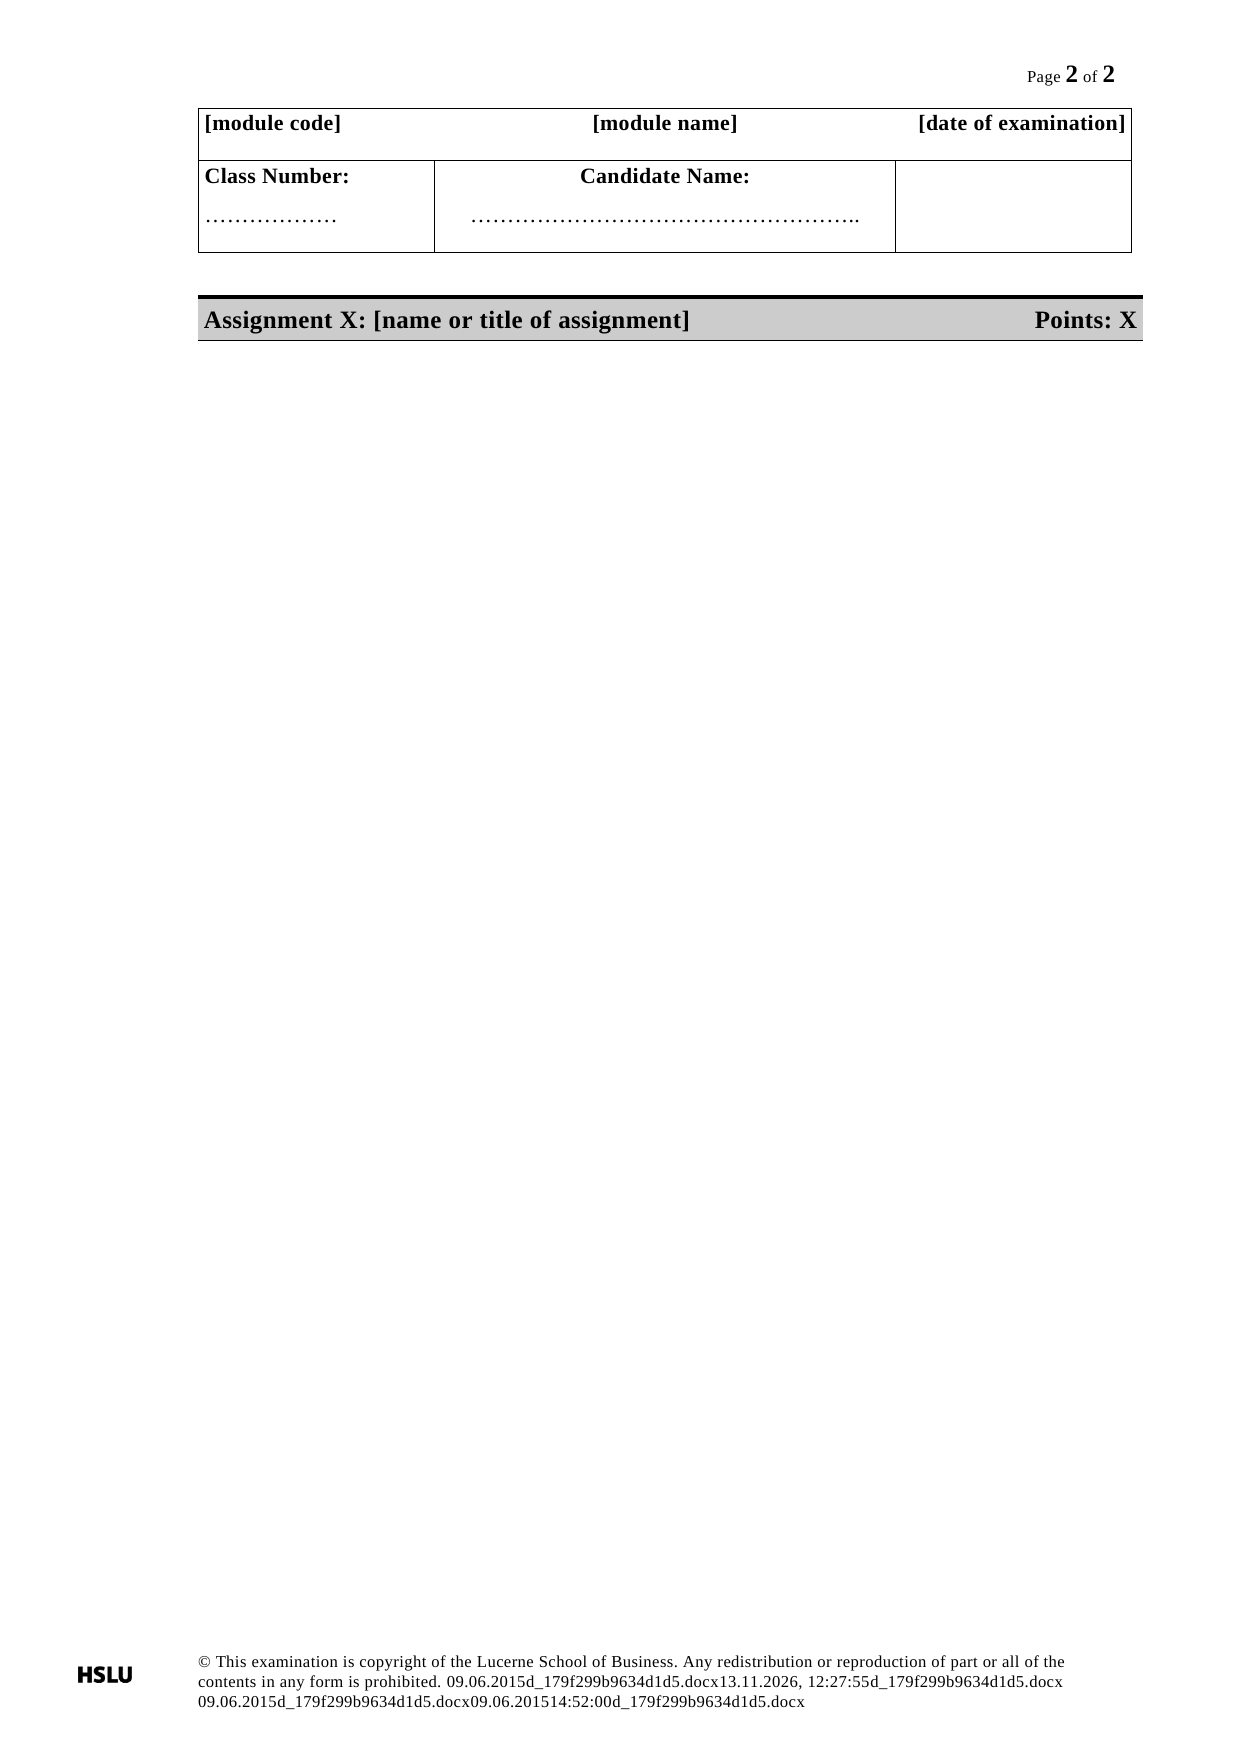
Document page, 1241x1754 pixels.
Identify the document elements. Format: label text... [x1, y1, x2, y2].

table_header Points: X [828, 299, 1143, 340]
table_header Assignment X: [name or title of assignment] [198, 299, 828, 340]
